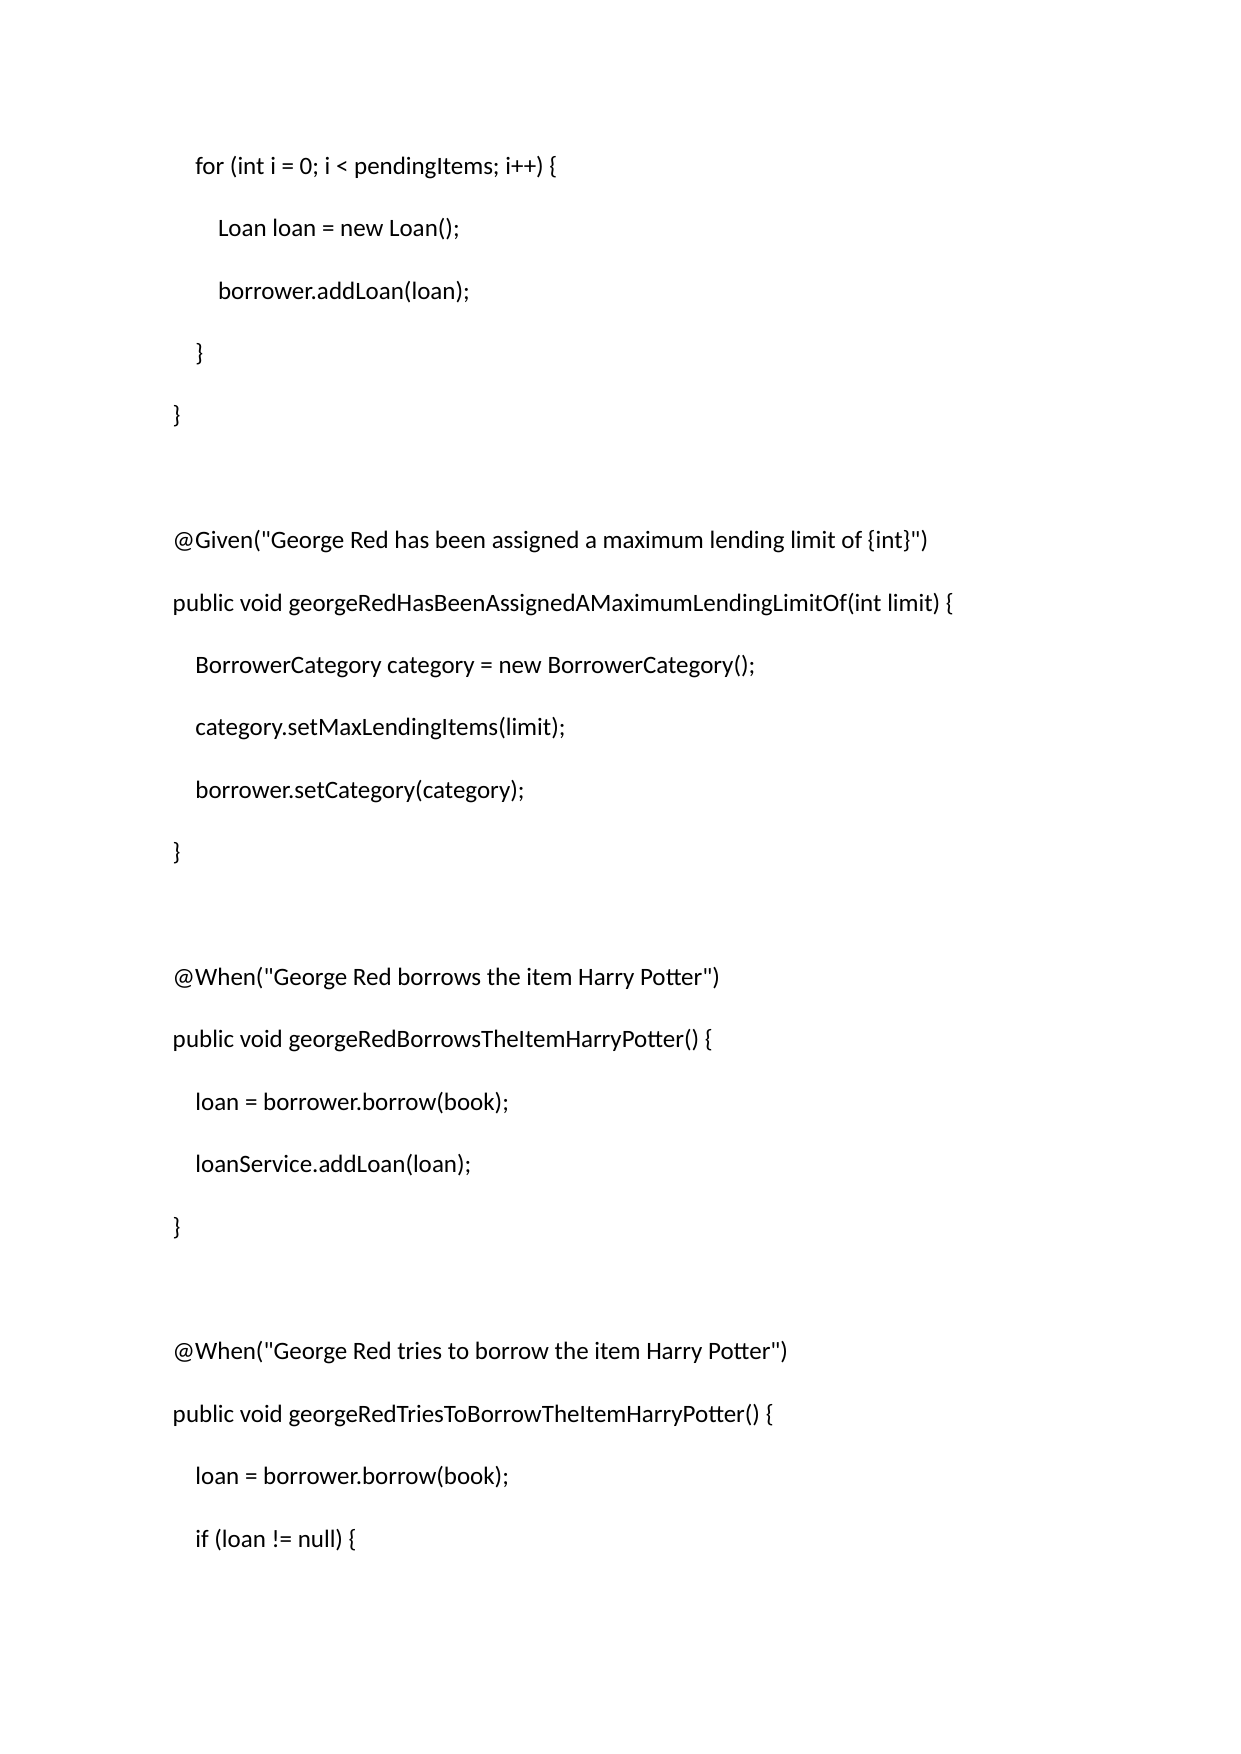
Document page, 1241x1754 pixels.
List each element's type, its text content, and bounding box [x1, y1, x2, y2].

text if (loan != null) { [150, 1523, 1090, 1553]
text borrower.addLoan(loan); [150, 275, 1090, 305]
text borrower.setCategory(category); [150, 774, 1090, 804]
text } [150, 836, 1090, 867]
text @Given("George Red has been assigned a maximum lending limit of {int}") [150, 524, 1090, 555]
text loanService.addLoan(loan); [150, 1148, 1090, 1179]
text public void georgeRedBorrowsTheItemHarryPotter() { [150, 1023, 1090, 1054]
text } [150, 337, 1090, 368]
text @When("George Red borrows the item Harry Potter") [150, 961, 1090, 992]
text } [150, 399, 1090, 430]
text @When("George Red tries to borrow the item Harry Potter") [150, 1336, 1090, 1366]
text loan = borrower.borrow(book); [150, 1460, 1090, 1491]
text Loan loan = new Loan(); [150, 212, 1090, 243]
text BorrowerCategory category = new BorrowerCategory(); [150, 649, 1090, 680]
text category.setMaxLendingItems(limit); [150, 712, 1090, 742]
text } [150, 1211, 1090, 1241]
text for (int i = 0; i < pendingItems; i++) { [150, 150, 1090, 181]
text public void georgeRedTriesToBorrowTheItemHarryPotter() { [150, 1398, 1090, 1428]
text public void georgeRedHasBeenAssignedAMaximumLendingLimitOf(int limit) { [150, 587, 1090, 617]
text loan = borrower.borrow(book); [150, 1086, 1090, 1116]
